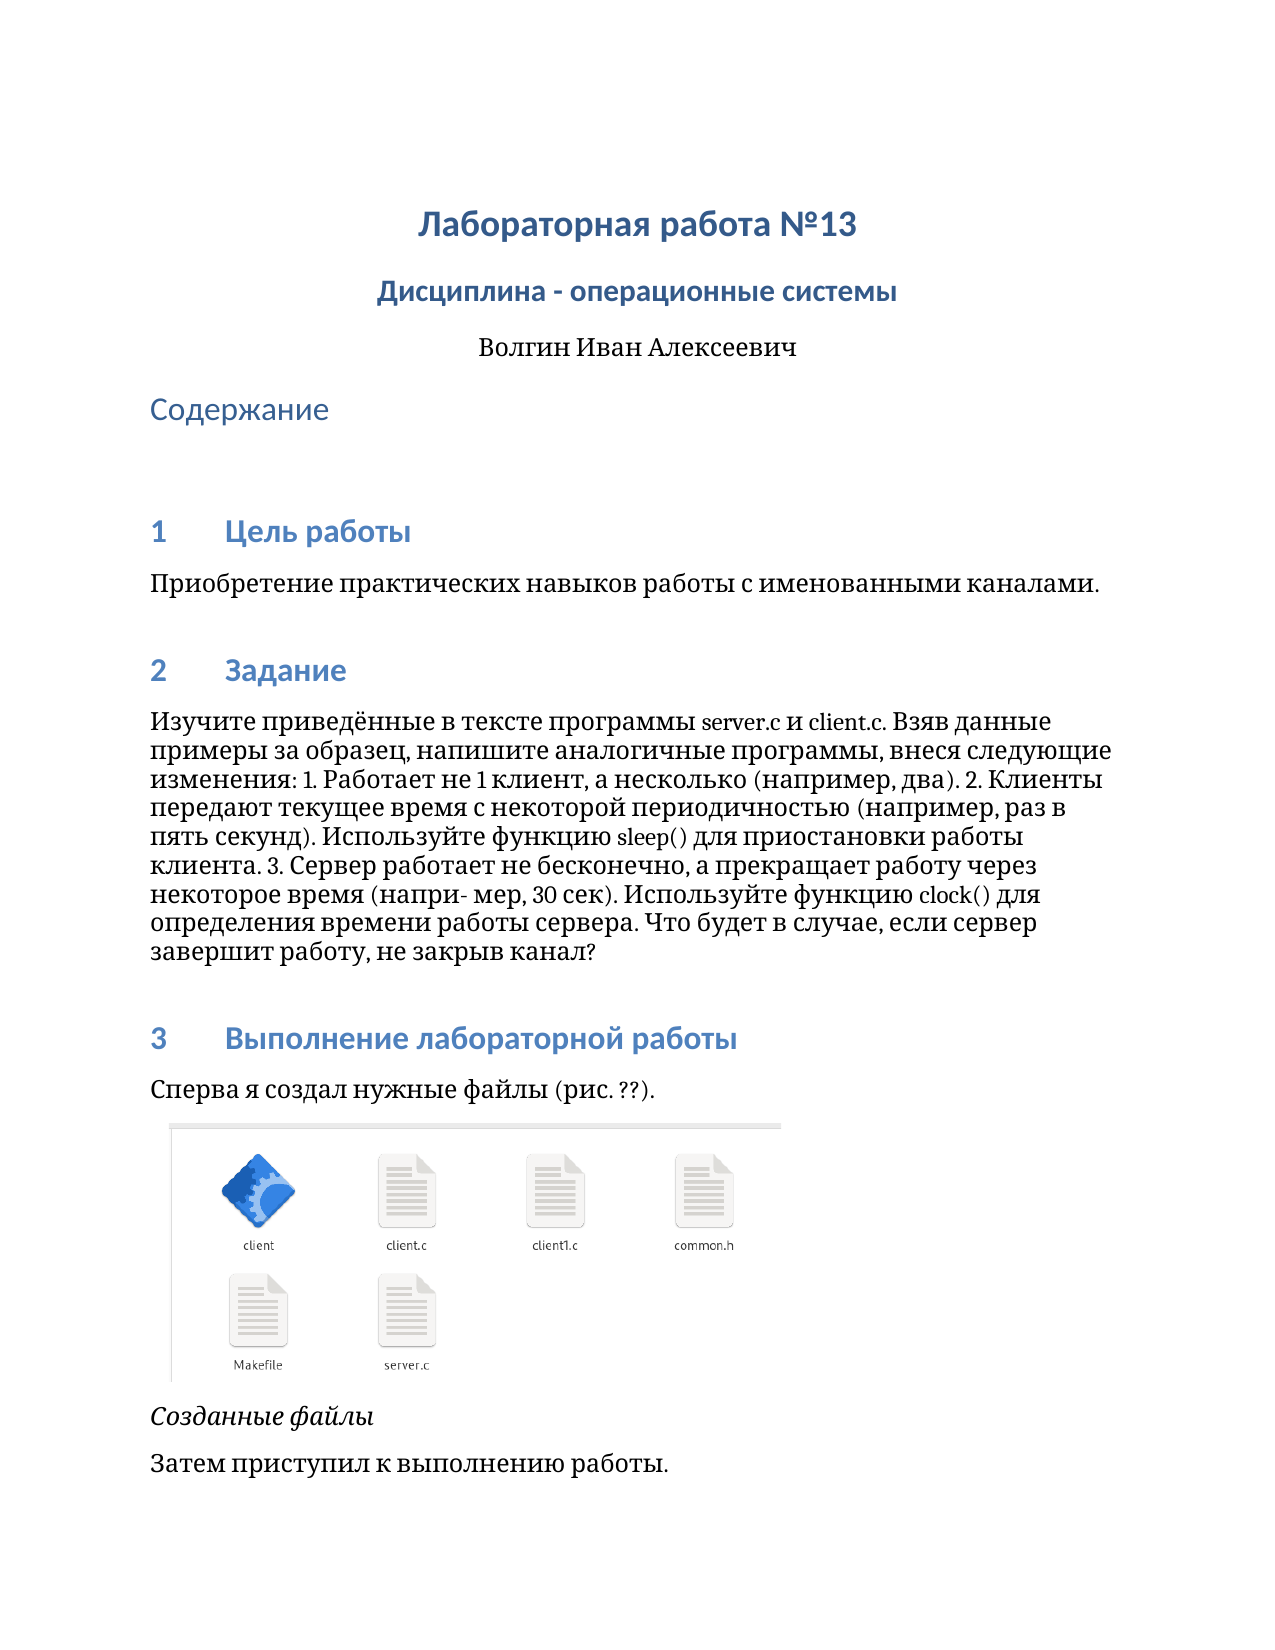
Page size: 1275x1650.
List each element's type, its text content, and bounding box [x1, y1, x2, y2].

subtitle 3 Выполнение лабораторной работы [150, 1017, 1125, 1058]
subtitle Дисциплина - операционные системы [150, 271, 1125, 309]
text Изучите приведённые в тексте программы server.c и client.c. Взяв данные примеры за образец, напишите аналогичные программы, внеся следующие изменения: 1. Работает не 1 клиент, а несколько (например, два). 2. Клиенты передают текущее время с некоторой периодичностью (например, раз в пять секунд). Используйте функцию sleep() для приостановки работы клиента. 3. Сервер работает не бесконечно, а прекращает работу через некоторое время (напри- мер, 30 сек). Используйте функцию clock() для определения времени работы сервера. Что будет в случае, если сервер завершит работу, не закрыв канал? [150, 708, 1125, 967]
text Созданные файлы [150, 1402, 1125, 1431]
title Лабораторная работа №13 [150, 200, 1125, 246]
text Затем приступил к выполнению работы. [150, 1450, 1125, 1479]
text Волгин Иван Алексеевич [150, 334, 1125, 363]
picture [168, 1123, 782, 1382]
subtitle 2 Задание [150, 649, 1125, 689]
subtitle 1 Цель работы [150, 510, 1125, 551]
text Сперва я создал нужные файлы (рис. ??). [150, 1076, 1125, 1105]
text Приобретение практических навыков работы с именованными каналами. [150, 570, 1125, 599]
